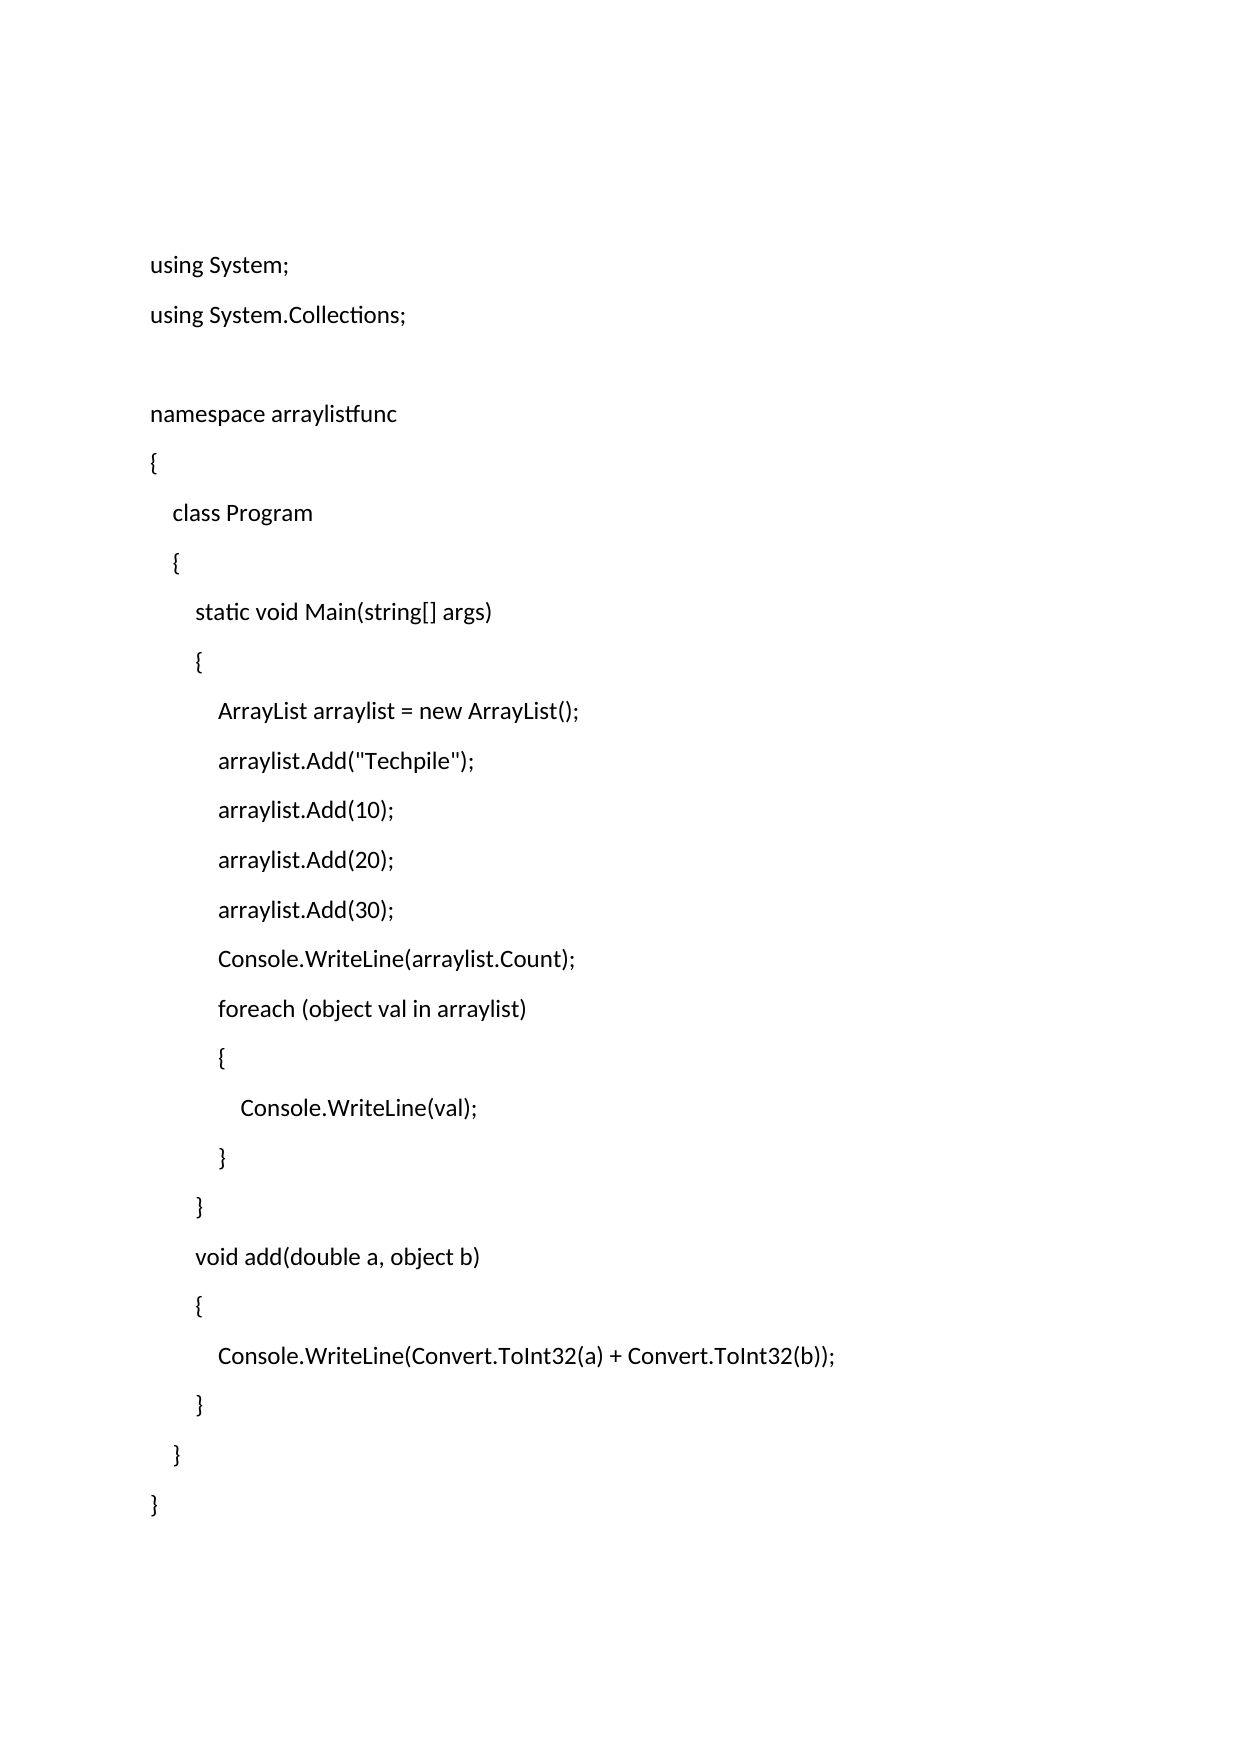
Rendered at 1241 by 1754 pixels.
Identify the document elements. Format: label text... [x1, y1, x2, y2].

text } [150, 1389, 1090, 1420]
text } [150, 1489, 1090, 1519]
text Console.WriteLine(val); [150, 1092, 1090, 1123]
text { [150, 447, 1090, 478]
text arraylist.Add(10); [150, 794, 1090, 825]
text arraylist.Add("Techpile"); [150, 745, 1090, 776]
text void add(double a, object b) [150, 1241, 1090, 1271]
text } [150, 1142, 1090, 1172]
text namespace arraylistfunc [150, 398, 1090, 428]
text class Program [150, 497, 1090, 528]
text } [150, 1439, 1090, 1470]
text using System; [150, 249, 1090, 280]
text using System.Collections; [150, 299, 1090, 329]
text ArrayList arraylist = new ArrayList(); [150, 695, 1090, 726]
text { [150, 1042, 1090, 1073]
text { [150, 1290, 1090, 1321]
text arraylist.Add(30); [150, 894, 1090, 924]
text Console.WriteLine(arraylist.Count); [150, 943, 1090, 974]
text arraylist.Add(20); [150, 844, 1090, 875]
text static void Main(string[] args) [150, 596, 1090, 627]
text { [150, 547, 1090, 577]
text foreach (object val in arraylist) [150, 993, 1090, 1023]
text } [150, 1191, 1090, 1222]
text Console.WriteLine(Convert.ToInt32(a) + Convert.ToInt32(b)); [150, 1340, 1090, 1371]
text { [150, 646, 1090, 676]
